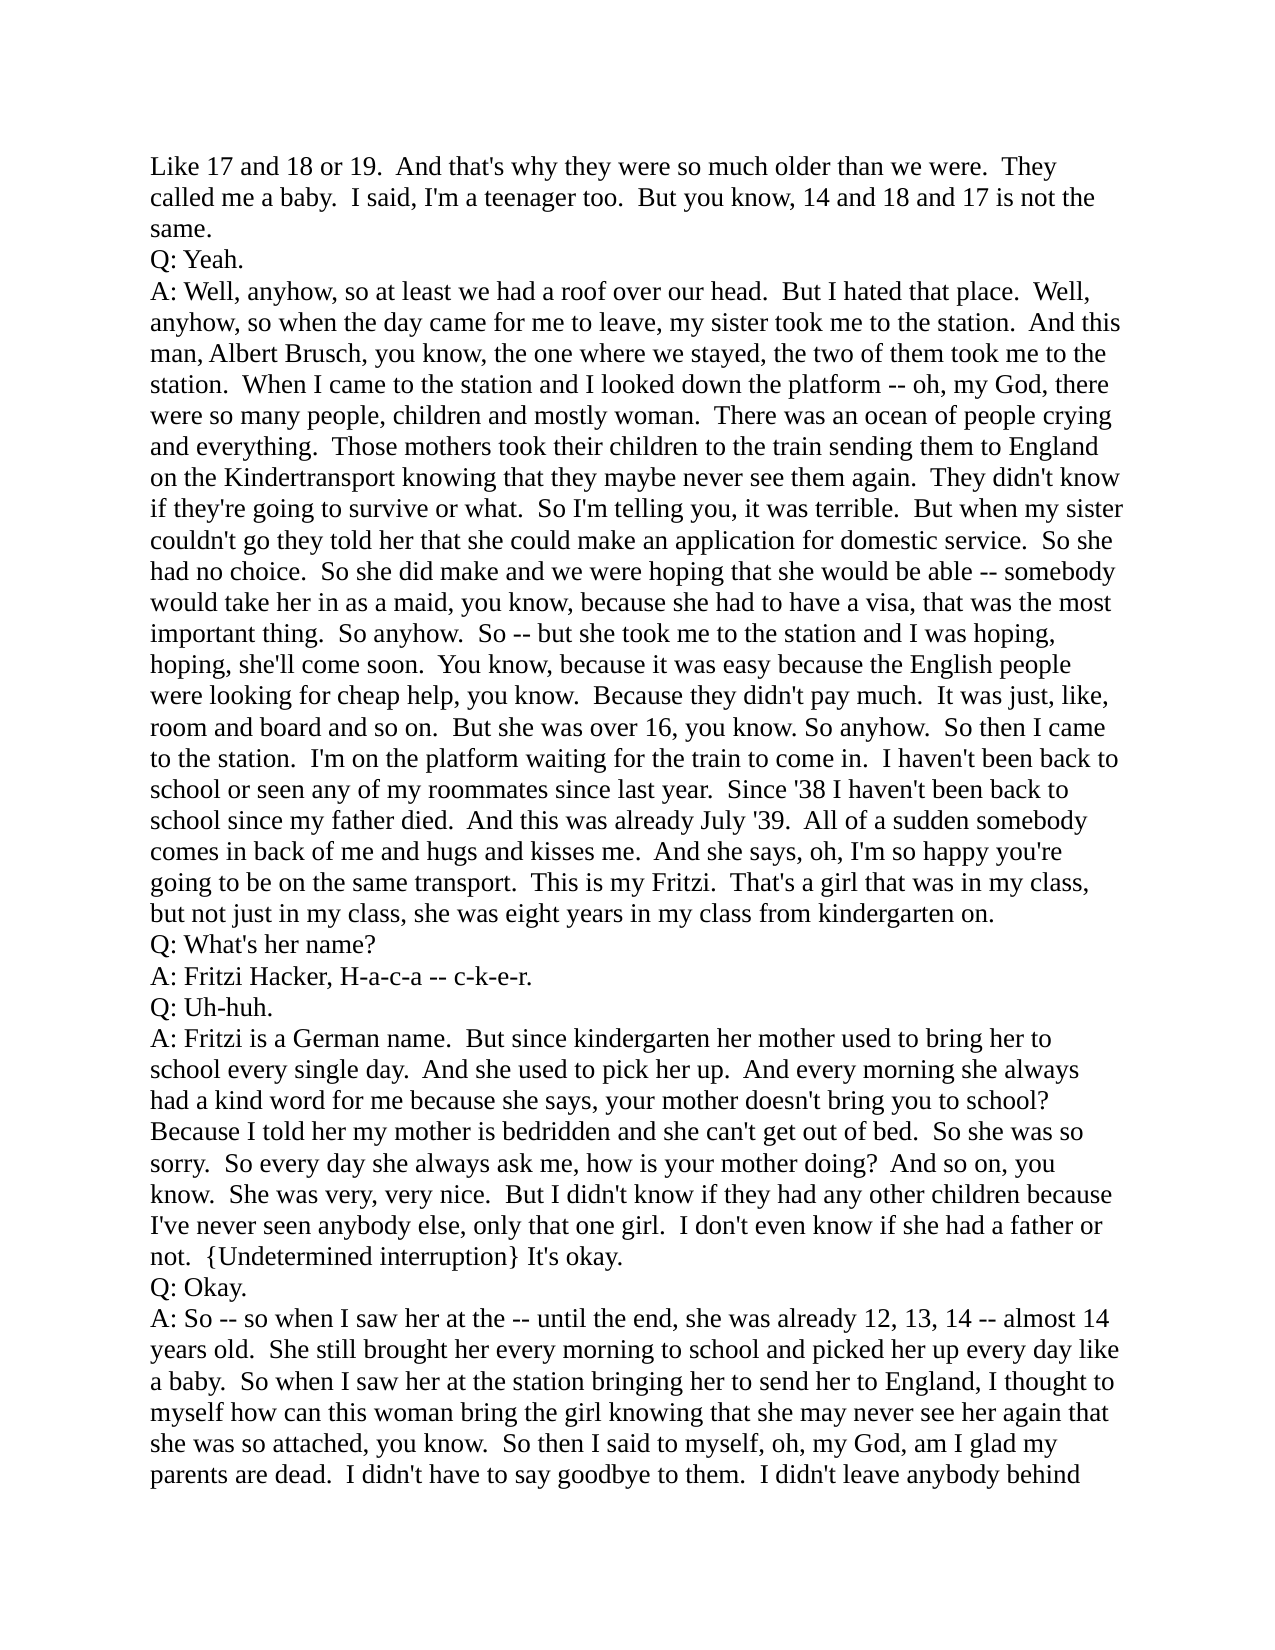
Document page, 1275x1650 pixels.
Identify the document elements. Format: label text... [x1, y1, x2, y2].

text A: No. I don't think I ever even knew her name. All I know is the girls were teenagers. Like 17 and 18 or 19. And that's why they were so much older than we were. They called me a baby. I said, I'm a teenager too. But you know, 14 and 18 and 17 is not the same. [150, 243, 1125, 368]
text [150, 150, 1125, 212]
text A: Fritzi Hacker, H-a-c-a -- c-k-e-r. [150, 1084, 1125, 1116]
text Q: What's her name? [150, 1053, 1125, 1084]
text Q: Yeah. [150, 368, 1125, 399]
text Q: Uh-huh. [150, 1116, 1125, 1147]
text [150, 1427, 1125, 1489]
text A: Well, anyhow, so at least we had a roof over our head. But I hated that place. Well, anyhow, so when the day came for me to leave, my sister took me to the station. And this man, Albert Brusch, you know, the one where we stayed, the two of them took me to the station. When I came to the station and I looked down the platform -- oh, my God, there were so many people, children and mostly woman. There was an ocean of people crying and everything. Those mothers took their children to the train sending them to England on the Kindertransport knowing that they maybe never see them again. They didn't know if they're going to survive or what. So I'm telling you, it was terrible. But when my sister couldn't go they told her that she could make an application for domestic service. So she had no choice. So she did make and we were hoping that she would be able -- somebody would take her in as a maid, you know, because she had to have a visa, that was the most important thing. So anyhow. So -- but she took me to the station and I was hoping, hoping, she'll come soon. You know, because it was easy because the English people were looking for cheap help, you know. Because they didn't pay much. It was just, like, room and board and so on. But she was over 16, you know. So anyhow. So then I came to the station. I'm on the platform waiting for the train to come in. I haven't been back to school or seen any of my roommates since last year. Since '38 I haven't been back to school since my father died. And this was already July '39. All of a sudden somebody comes in back of me and hugs and kisses me. And she says, oh, I'm so happy you're going to be on the same transport. This is my Fritzi. That's a girl that was in my class, but not just in my class, she was eight years in my class from kindergarten on. [150, 399, 1125, 1053]
text Q: Okay. [150, 1396, 1125, 1427]
text A: Fritzi is a German name. But since kindergarten her mother used to bring her to school every single day. And she used to pick her up. And every morning she always had a kind word for me because she says, your mother doesn't bring you to school? Because I told her my mother is bedridden and she can't get out of bed. So she was so sorry. So every day she always ask me, how is your mother doing? And so on, you know. She was very, very nice. But I didn't know if they had any other children because I've never seen anybody else, only that one girl. I don't even know if she had a father or not. {Undetermined interruption} It's okay. [150, 1147, 1125, 1396]
text Q: Do you remember her name? [150, 212, 1125, 243]
